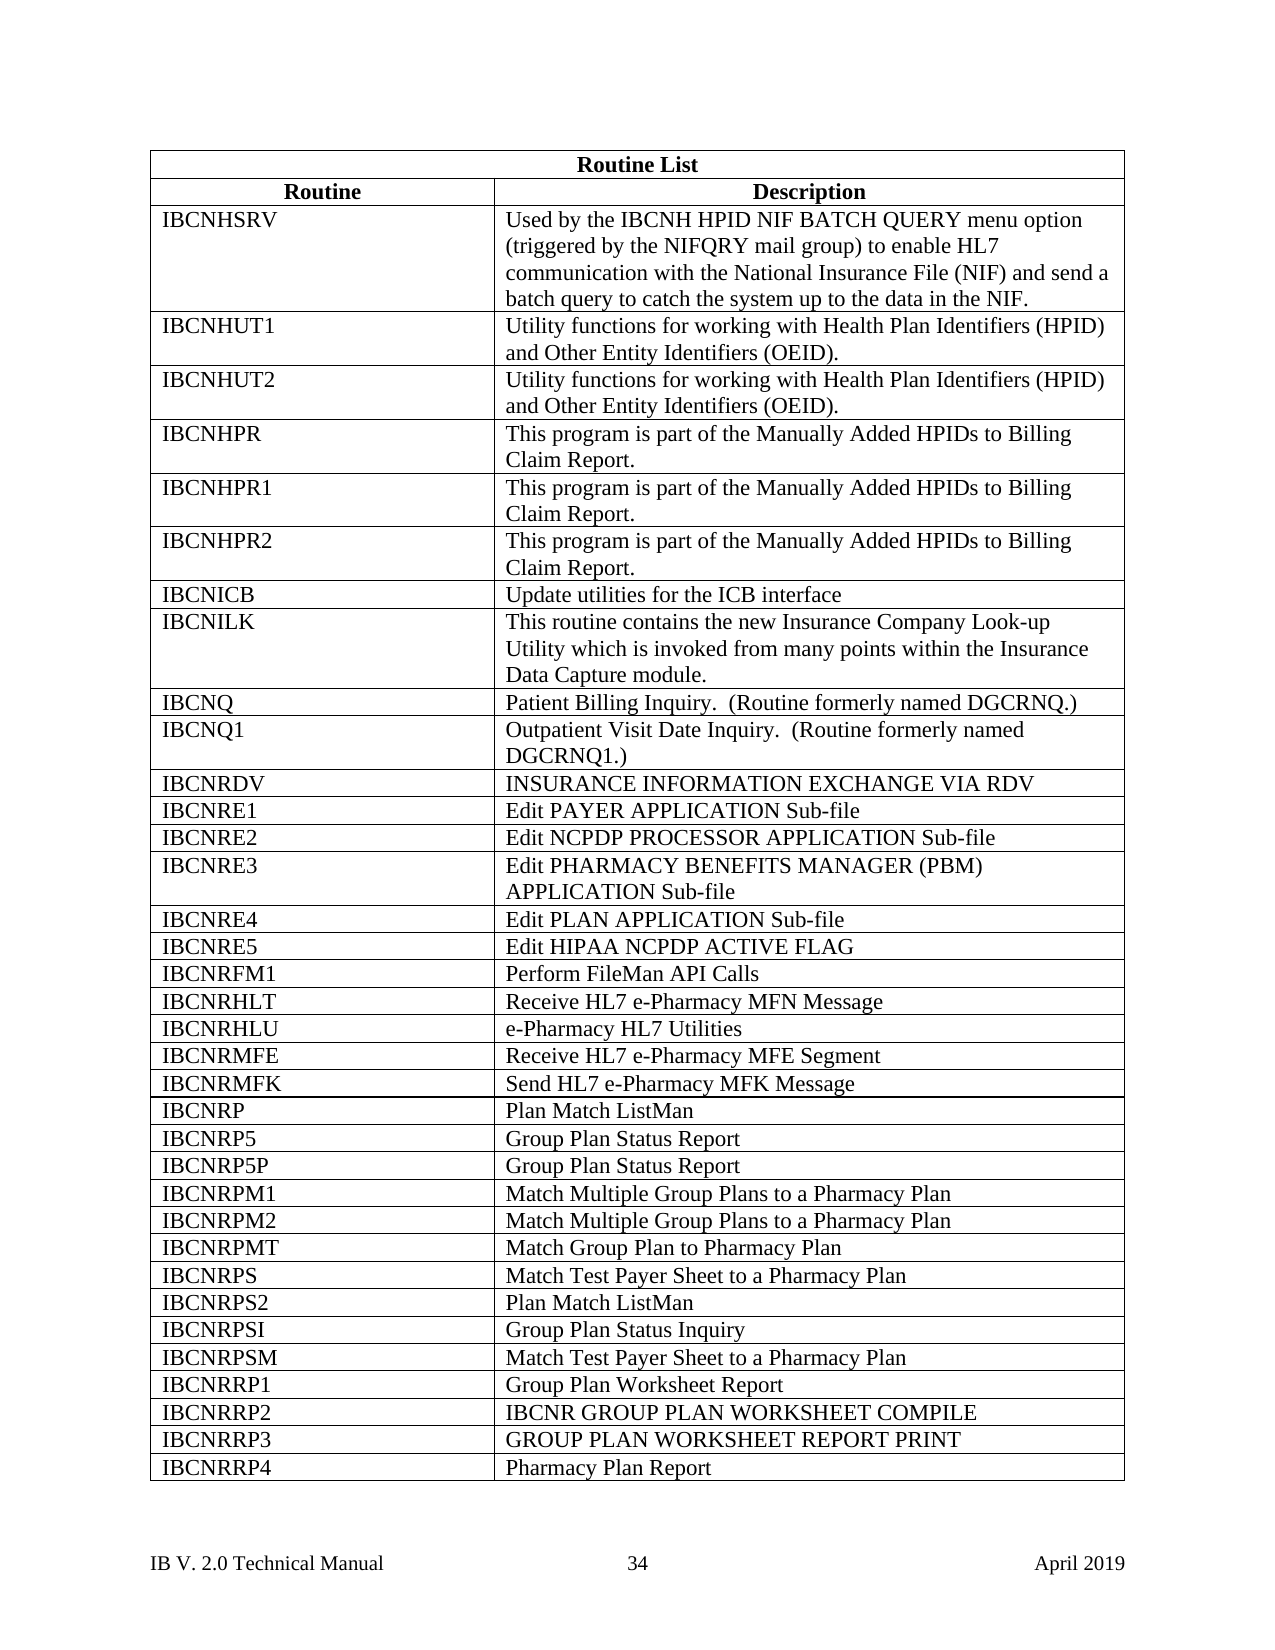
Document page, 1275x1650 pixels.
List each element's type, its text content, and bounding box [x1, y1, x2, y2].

table_cell Description [495, 179, 1124, 205]
table_cell INSURANCE INFORMATION EXCHANGE VIA RDV [495, 770, 1124, 796]
table_cell Group Plan Status Inquiry [495, 1317, 1124, 1343]
table_cell IBCNRE5 [151, 933, 494, 959]
table_cell Receive HL7 e-Pharmacy MFE Segment [495, 1043, 1124, 1069]
table_cell This program is part of the Manually Added HPIDs to Billing Claim Report. [495, 527, 1124, 580]
table_cell IBCNICB [151, 581, 494, 607]
table_cell Edit PHARMACY BENEFITS MANAGER (PBM) APPLICATION Sub-file [495, 852, 1124, 904]
table_cell Group Plan Status Report [495, 1152, 1124, 1178]
table_cell IBCNRPS [151, 1262, 494, 1288]
table_cell IBCNRMFE [151, 1043, 494, 1069]
table_cell IBCNRHLT [151, 988, 494, 1014]
table_cell Match Multiple Group Plans to a Pharmacy Plan [495, 1207, 1124, 1233]
table_cell IBCNRE4 [151, 906, 494, 932]
table_cell Edit NCPDP PROCESSOR APPLICATION Sub-file [495, 825, 1124, 851]
table_cell IBCNRDV [151, 770, 494, 796]
table_cell IBCNRE2 [151, 825, 494, 851]
table_cell This program is part of the Manually Added HPIDs to Billing Claim Report. [495, 474, 1124, 526]
table_cell IBCNRRP1 [151, 1371, 494, 1398]
table_cell Match Test Payer Sheet to a Pharmacy Plan [495, 1262, 1124, 1288]
table_cell IBCNRFM1 [151, 960, 494, 987]
table_cell Match Group Plan to Pharmacy Plan [495, 1234, 1124, 1261]
table_cell Match Test Payer Sheet to a Pharmacy Plan [495, 1344, 1124, 1370]
table_cell IBCNHSRV [151, 206, 494, 311]
table_cell GROUP PLAN WORKSHEET REPORT PRINT [495, 1426, 1124, 1452]
table_cell Send HL7 e-Pharmacy MFK Message [495, 1070, 1124, 1096]
table_cell Receive HL7 e-Pharmacy MFN Message [495, 988, 1124, 1014]
table_cell IBCNRPS2 [151, 1289, 494, 1316]
table_cell Utility functions for working with Health Plan Identifiers (HPID) and Other Entity Identifiers (OEID). [495, 366, 1124, 419]
table_cell Edit PLAN APPLICATION Sub-file [495, 906, 1124, 932]
table_cell IBCNHPR2 [151, 527, 494, 580]
table_cell IBCNRPM1 [151, 1180, 494, 1206]
table_cell Used by the IBCNH HPID NIF BATCH QUERY menu option (triggered by the NIFQRY mail group) to enable HL7 communication with the National Insurance File (NIF) and send a batch query to catch the system up to the data in the NIF. [495, 206, 1124, 311]
table_cell IBCNRP5P [151, 1152, 494, 1178]
table_cell Plan Match ListMan [495, 1289, 1124, 1316]
table_cell IBCNRP5 [151, 1125, 494, 1151]
table_header Routine List [151, 151, 1124, 177]
table_cell Utility functions for working with Health Plan Identifiers (HPID) and Other Entity Identifiers (OEID). [495, 312, 1124, 365]
table_cell IBCNHUT2 [151, 366, 494, 419]
table_cell Perform FileMan API Calls [495, 960, 1124, 987]
table_cell Patient Billing Inquiry. (Routine formerly named DGCRNQ.) [495, 689, 1124, 715]
table_cell IBCNHPR1 [151, 474, 494, 526]
table_cell IBCNRPSM [151, 1344, 494, 1370]
table_cell IBCNRPMT [151, 1234, 494, 1261]
table_cell Routine [151, 179, 494, 205]
table_cell This program is part of the Manually Added HPIDs to Billing Claim Report. [495, 420, 1124, 472]
table_cell IBCNHPR [151, 420, 494, 472]
table_cell IBCNQ [151, 689, 494, 715]
table_cell Group Plan Worksheet Report [495, 1371, 1124, 1398]
table_cell Pharmacy Plan Report [495, 1454, 1124, 1480]
table_cell IBCNRE1 [151, 797, 494, 823]
table_cell Group Plan Status Report [495, 1125, 1124, 1151]
table_cell IBCNRRP3 [151, 1426, 494, 1452]
table_cell IBCNRP [151, 1098, 494, 1124]
table_cell IBCNRRP2 [151, 1399, 494, 1425]
table_cell IBCNRPM2 [151, 1207, 494, 1233]
table_cell This routine contains the new Insurance Company Look-up Utility which is invoked from many points within the Insurance Data Capture module. [495, 609, 1124, 687]
table_cell Edit HIPAA NCPDP ACTIVE FLAG [495, 933, 1124, 959]
table_cell IBCNQ1 [151, 716, 494, 769]
table_cell IBCNRHLU [151, 1015, 494, 1042]
table_cell IBCNR GROUP PLAN WORKSHEET COMPILE [495, 1399, 1124, 1425]
table_cell Match Multiple Group Plans to a Pharmacy Plan [495, 1180, 1124, 1206]
table_cell IBCNHUT1 [151, 312, 494, 365]
table_cell Edit PAYER APPLICATION Sub-file [495, 797, 1124, 823]
table_cell IBCNRPSI [151, 1317, 494, 1343]
table_cell IBCNILK [151, 609, 494, 687]
table_cell IBCNRE3 [151, 852, 494, 904]
table_cell Plan Match ListMan [495, 1098, 1124, 1124]
table_cell Update utilities for the ICB interface [495, 581, 1124, 607]
table_cell Outpatient Visit Date Inquiry. (Routine formerly named DGCRNQ1.) [495, 716, 1124, 769]
table_cell IBCNRRP4 [151, 1454, 494, 1480]
table_cell e-Pharmacy HL7 Utilities [495, 1015, 1124, 1042]
table_cell IBCNRMFK [151, 1070, 494, 1096]
